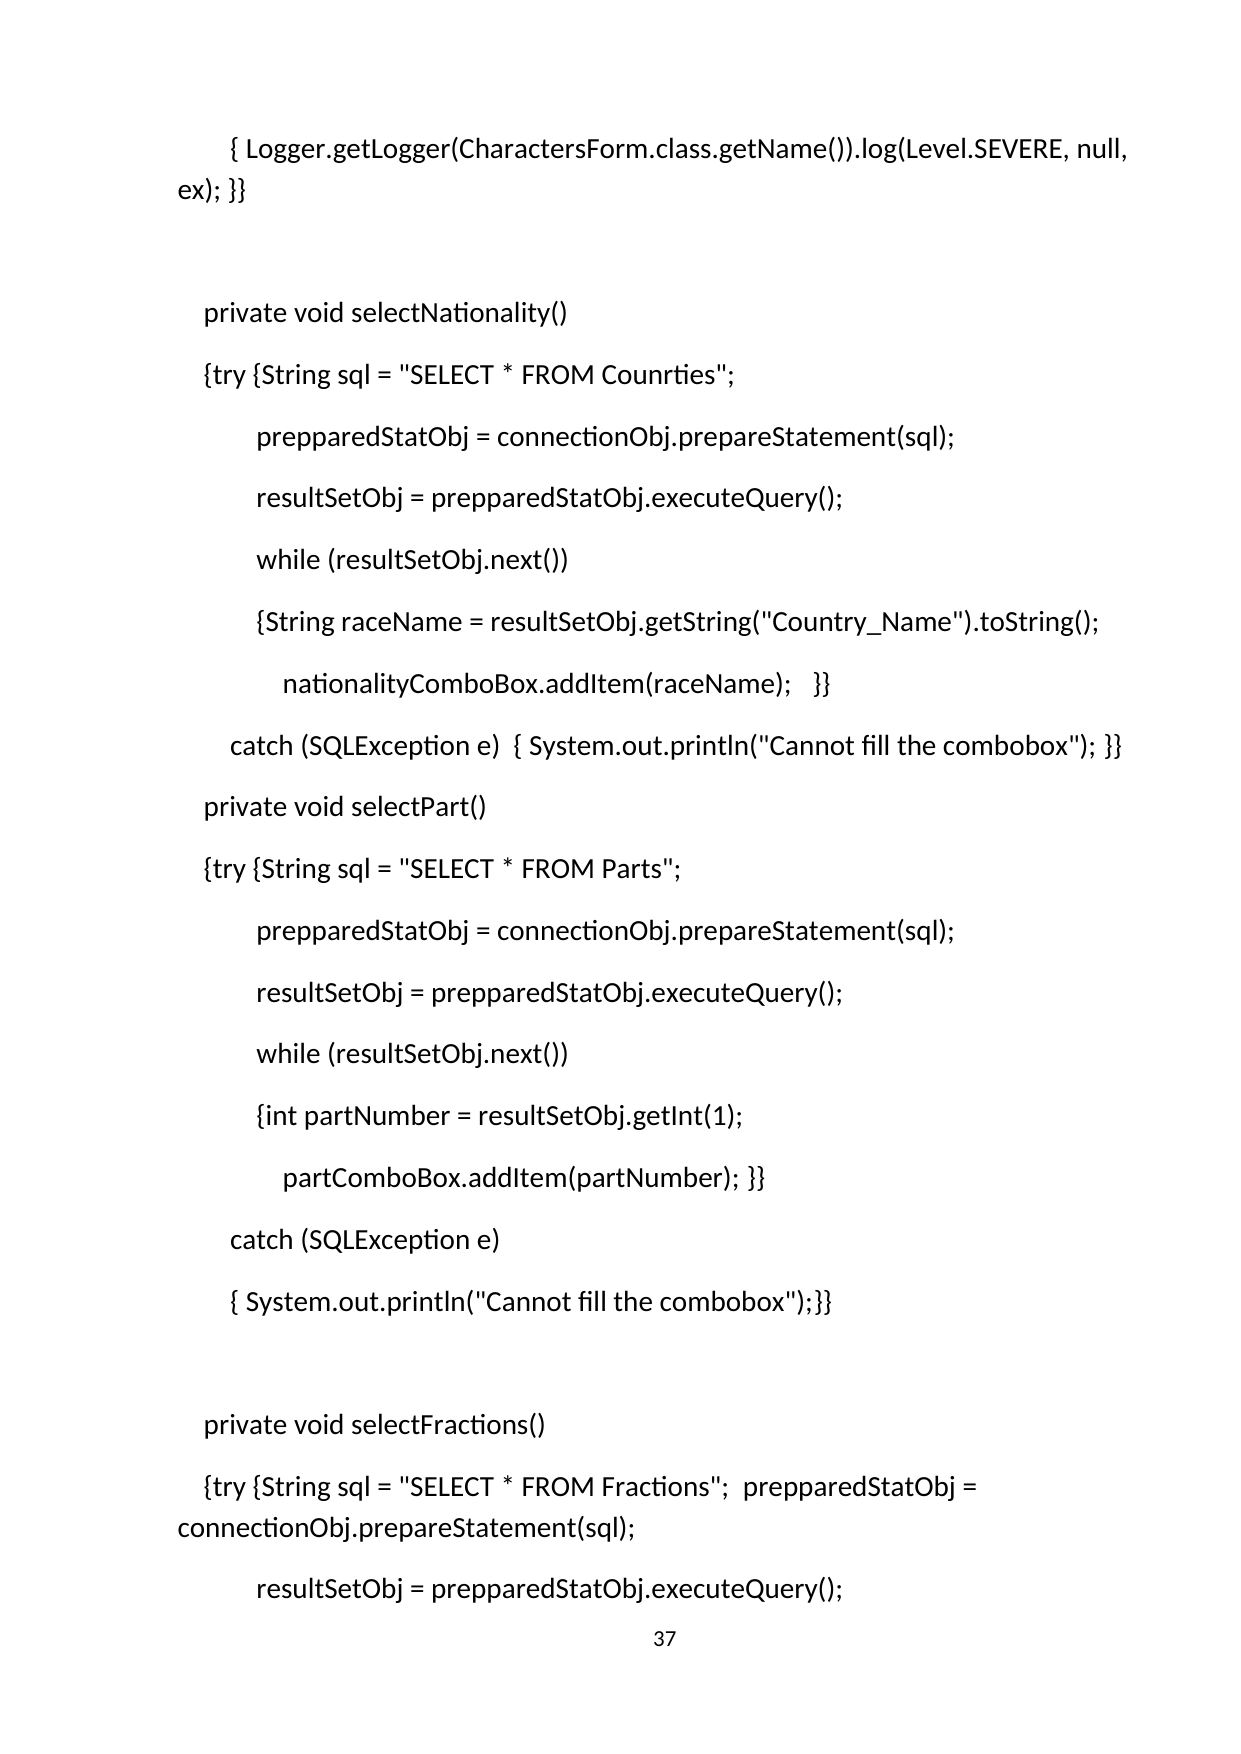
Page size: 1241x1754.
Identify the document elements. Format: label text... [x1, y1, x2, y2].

text private void selectFractions() [177, 1406, 1152, 1442]
text { System.out.println("Cannot fill the combobox");}} [177, 1283, 1152, 1318]
text while (resultSetObj.next()) [177, 1036, 1152, 1071]
text catch (SQLException e) { System.out.println("Cannot fill the combobox"); }} [177, 727, 1152, 762]
text {try {String sql = "SELECT * FROM Fractions"; prepparedStatObj = connectionObj.prepareStatement(sql); [177, 1468, 1152, 1544]
text resultSetObj = prepparedStatObj.executeQuery(); [177, 974, 1152, 1009]
text private void selectPart() [177, 788, 1152, 824]
text partComboBox.addItem(partNumber); }} [177, 1159, 1152, 1195]
text { Logger.getLogger(CharactersForm.class.getName()).log(Level.SEVERE, null, ex); }} [177, 130, 1152, 206]
text prepparedStatObj = connectionObj.prepareStatement(sql); [177, 912, 1152, 948]
text nationalityComboBox.addItem(raceName); }} [177, 665, 1152, 701]
text resultSetObj = prepparedStatObj.executeQuery(); [177, 479, 1152, 515]
text {String raceName = resultSetObj.getString("Country_Name").toString(); [177, 603, 1152, 639]
text prepparedStatObj = connectionObj.prepareStatement(sql); [177, 418, 1152, 453]
text {try {String sql = "SELECT * FROM Parts"; [177, 850, 1152, 886]
text catch (SQLException e) [177, 1221, 1152, 1256]
text {try {String sql = "SELECT * FROM Counrties"; [177, 356, 1152, 392]
text private void selectNationality() [177, 294, 1152, 330]
text {int partNumber = resultSetObj.getInt(1); [177, 1097, 1152, 1133]
text while (resultSetObj.next()) [177, 541, 1152, 577]
text resultSetObj = prepparedStatObj.executeQuery(); [177, 1571, 1152, 1606]
